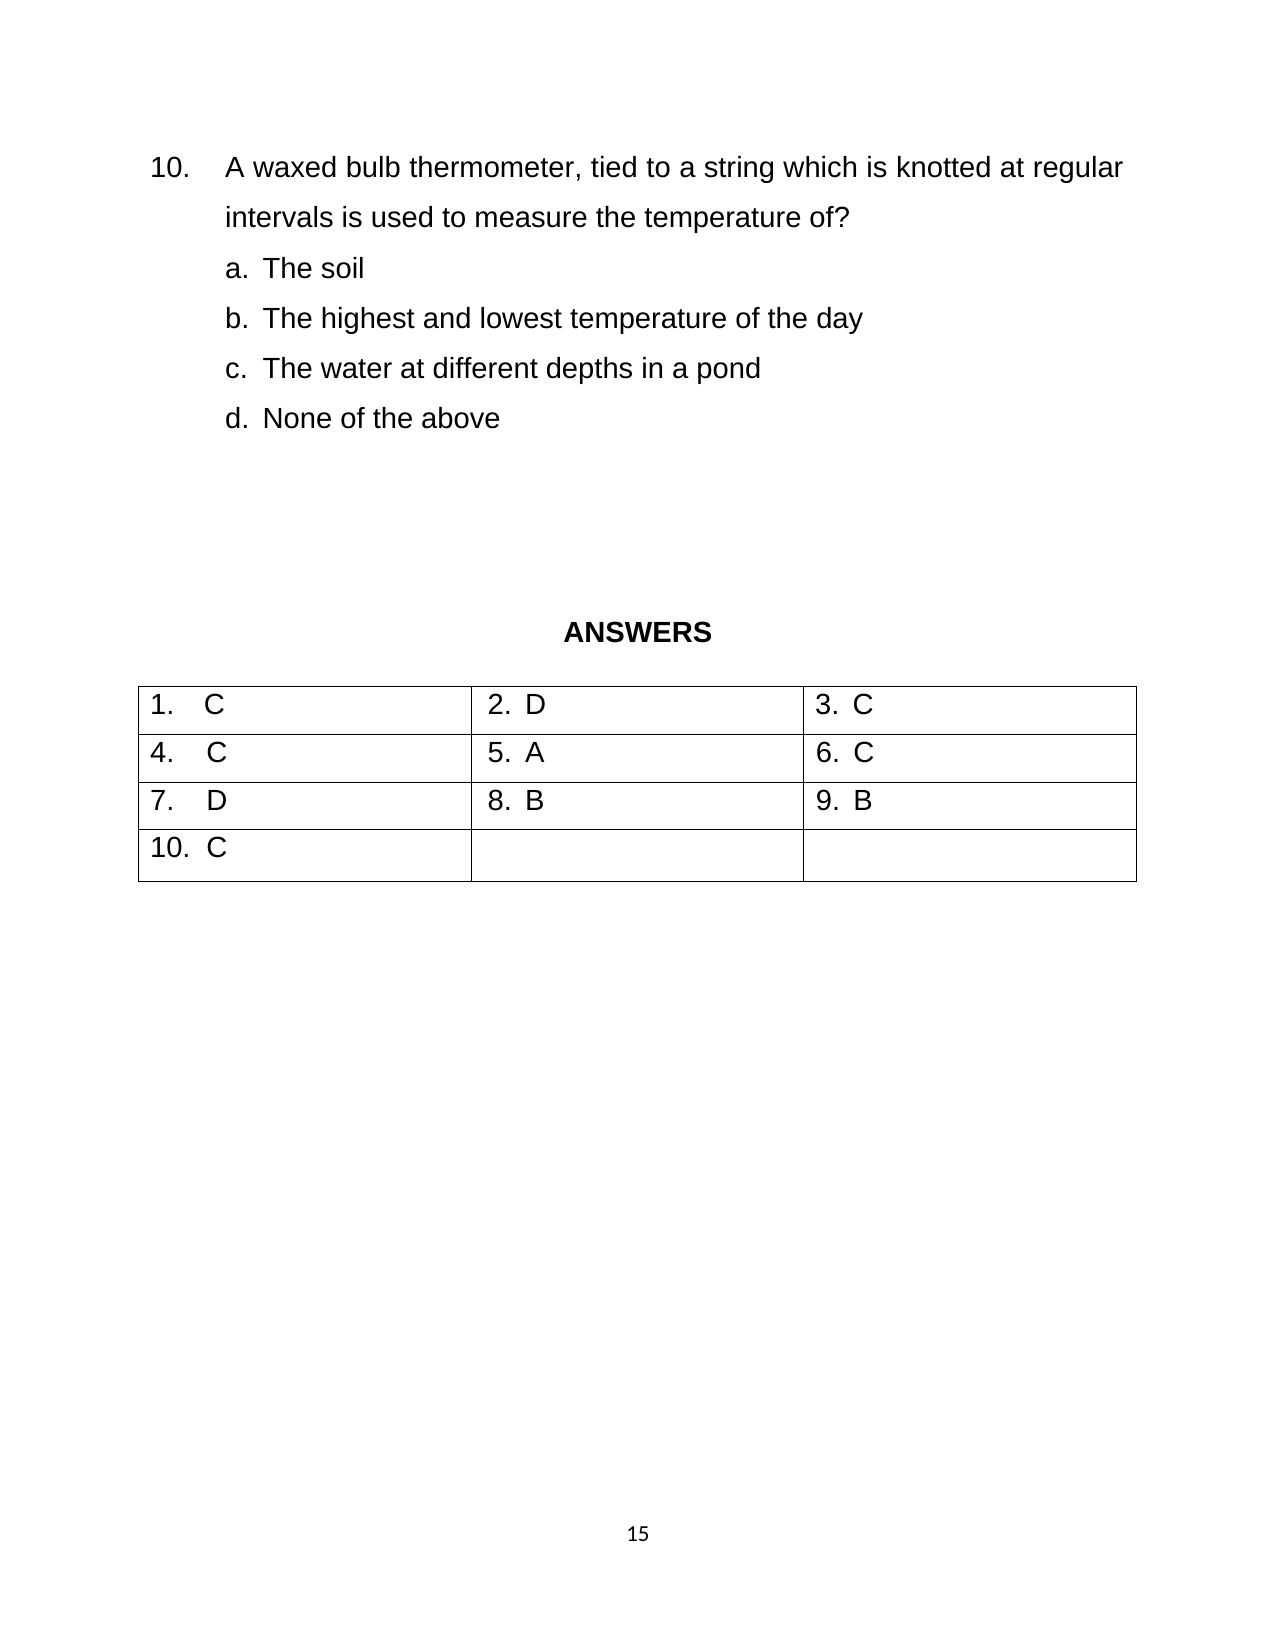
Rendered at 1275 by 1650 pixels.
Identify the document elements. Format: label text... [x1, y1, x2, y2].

table_header D [472, 687, 803, 734]
text ANSWERS [150, 615, 1125, 648]
table_header C [139, 687, 471, 734]
table_cell B [472, 783, 803, 829]
table_cell B [804, 783, 1136, 829]
table_cell [472, 830, 803, 881]
table_cell C [804, 735, 1136, 782]
table_header C [804, 687, 1136, 734]
list A waxed bulb thermometer, tied to a string which is knotted at regular intervals is used to measure the temperature of? [150, 150, 1125, 234]
table_cell [804, 830, 1136, 881]
table_cell D [139, 783, 471, 829]
table_cell A [472, 735, 803, 782]
list None of the above [225, 402, 1125, 435]
table_cell C [139, 830, 471, 881]
list The soil [225, 251, 1125, 284]
list The water at different depths in a pond [225, 351, 1125, 385]
list The highest and lowest temperature of the day [225, 301, 1125, 334]
table_cell C [139, 735, 471, 782]
